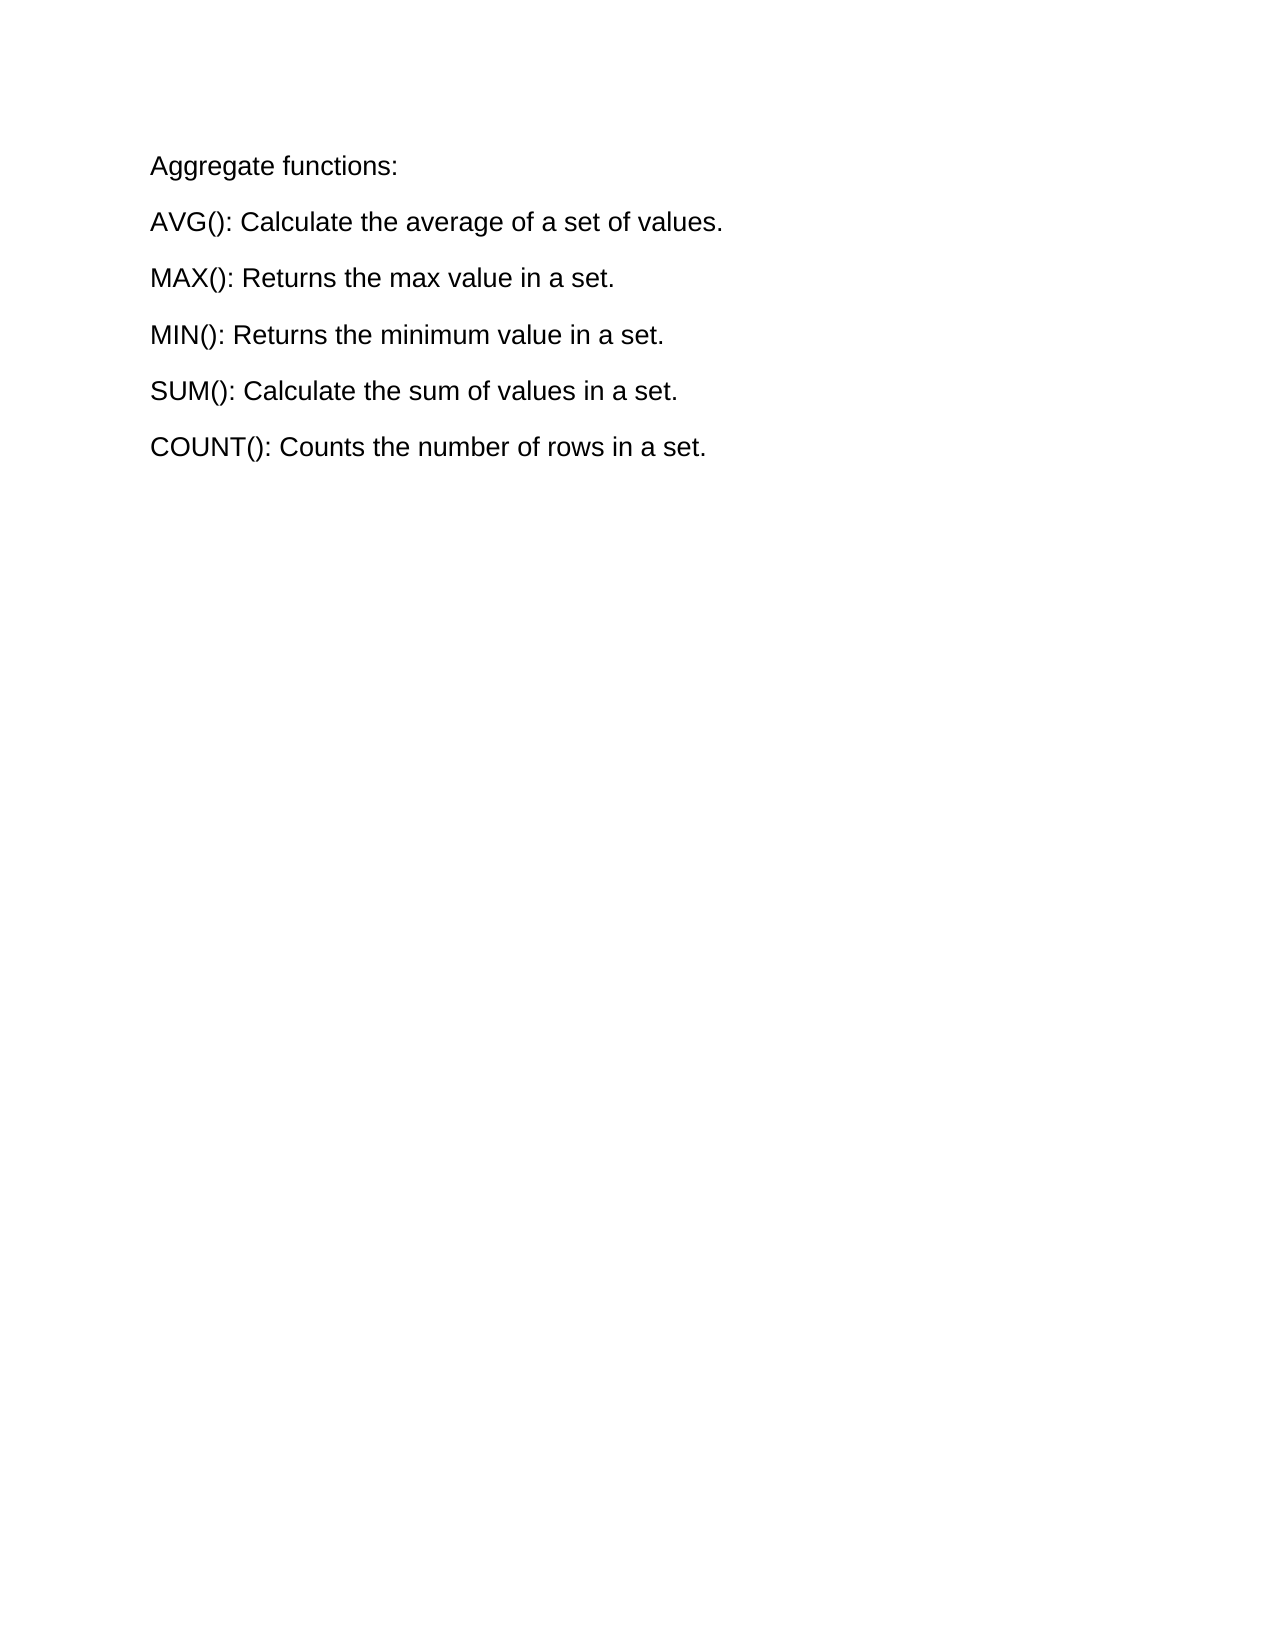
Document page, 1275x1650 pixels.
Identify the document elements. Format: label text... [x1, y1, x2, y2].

text SUM(): Calculate the sum of values in a set. [150, 375, 1125, 406]
text Aggregate functions: [150, 150, 1125, 181]
text MIN(): Returns the minimum value in a set. [150, 319, 1125, 350]
text MAX(): Returns the max value in a set. [150, 262, 1125, 294]
text AVG(): Calculate the average of a set of values. [150, 206, 1125, 237]
text COUNT(): Counts the number of rows in a set. [150, 431, 1125, 462]
